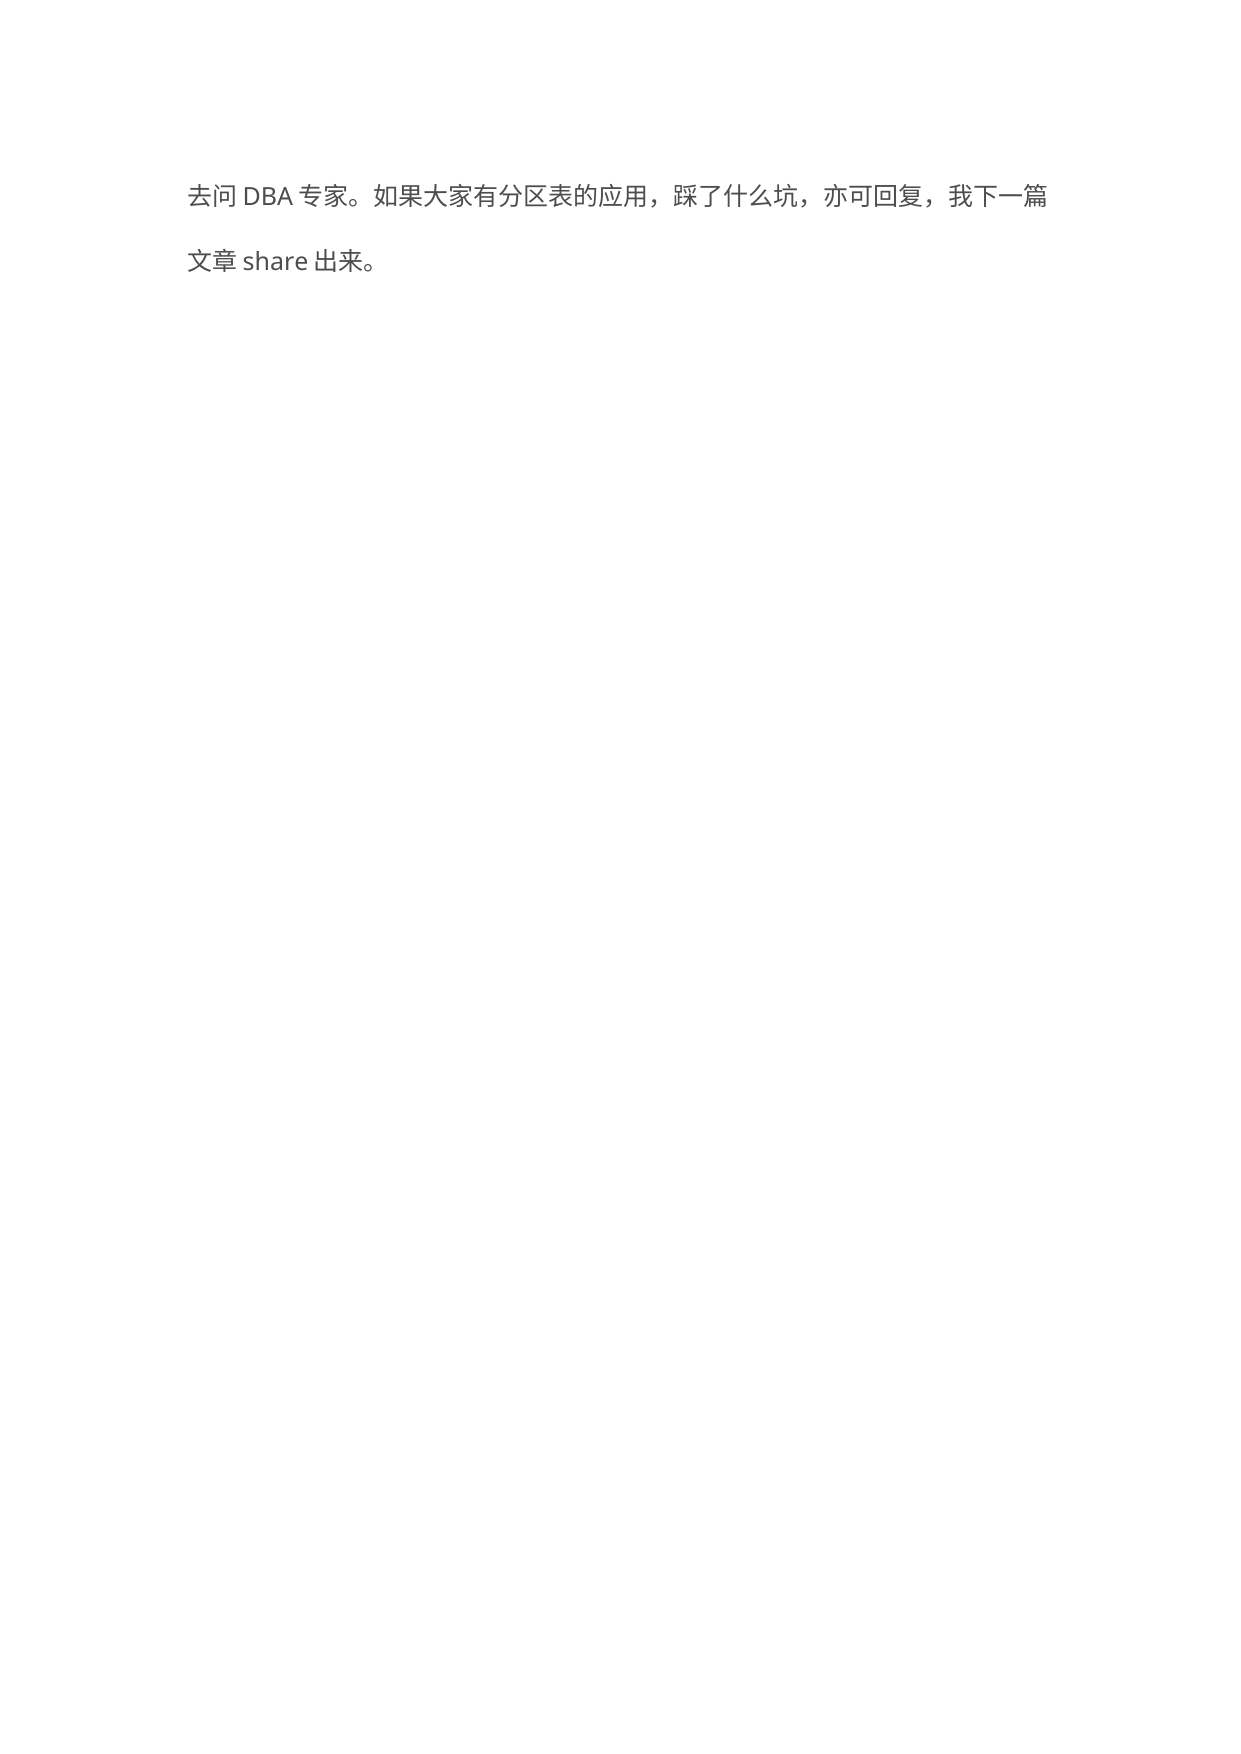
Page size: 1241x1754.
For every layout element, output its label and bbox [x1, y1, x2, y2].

text [187, 162, 1053, 292]
